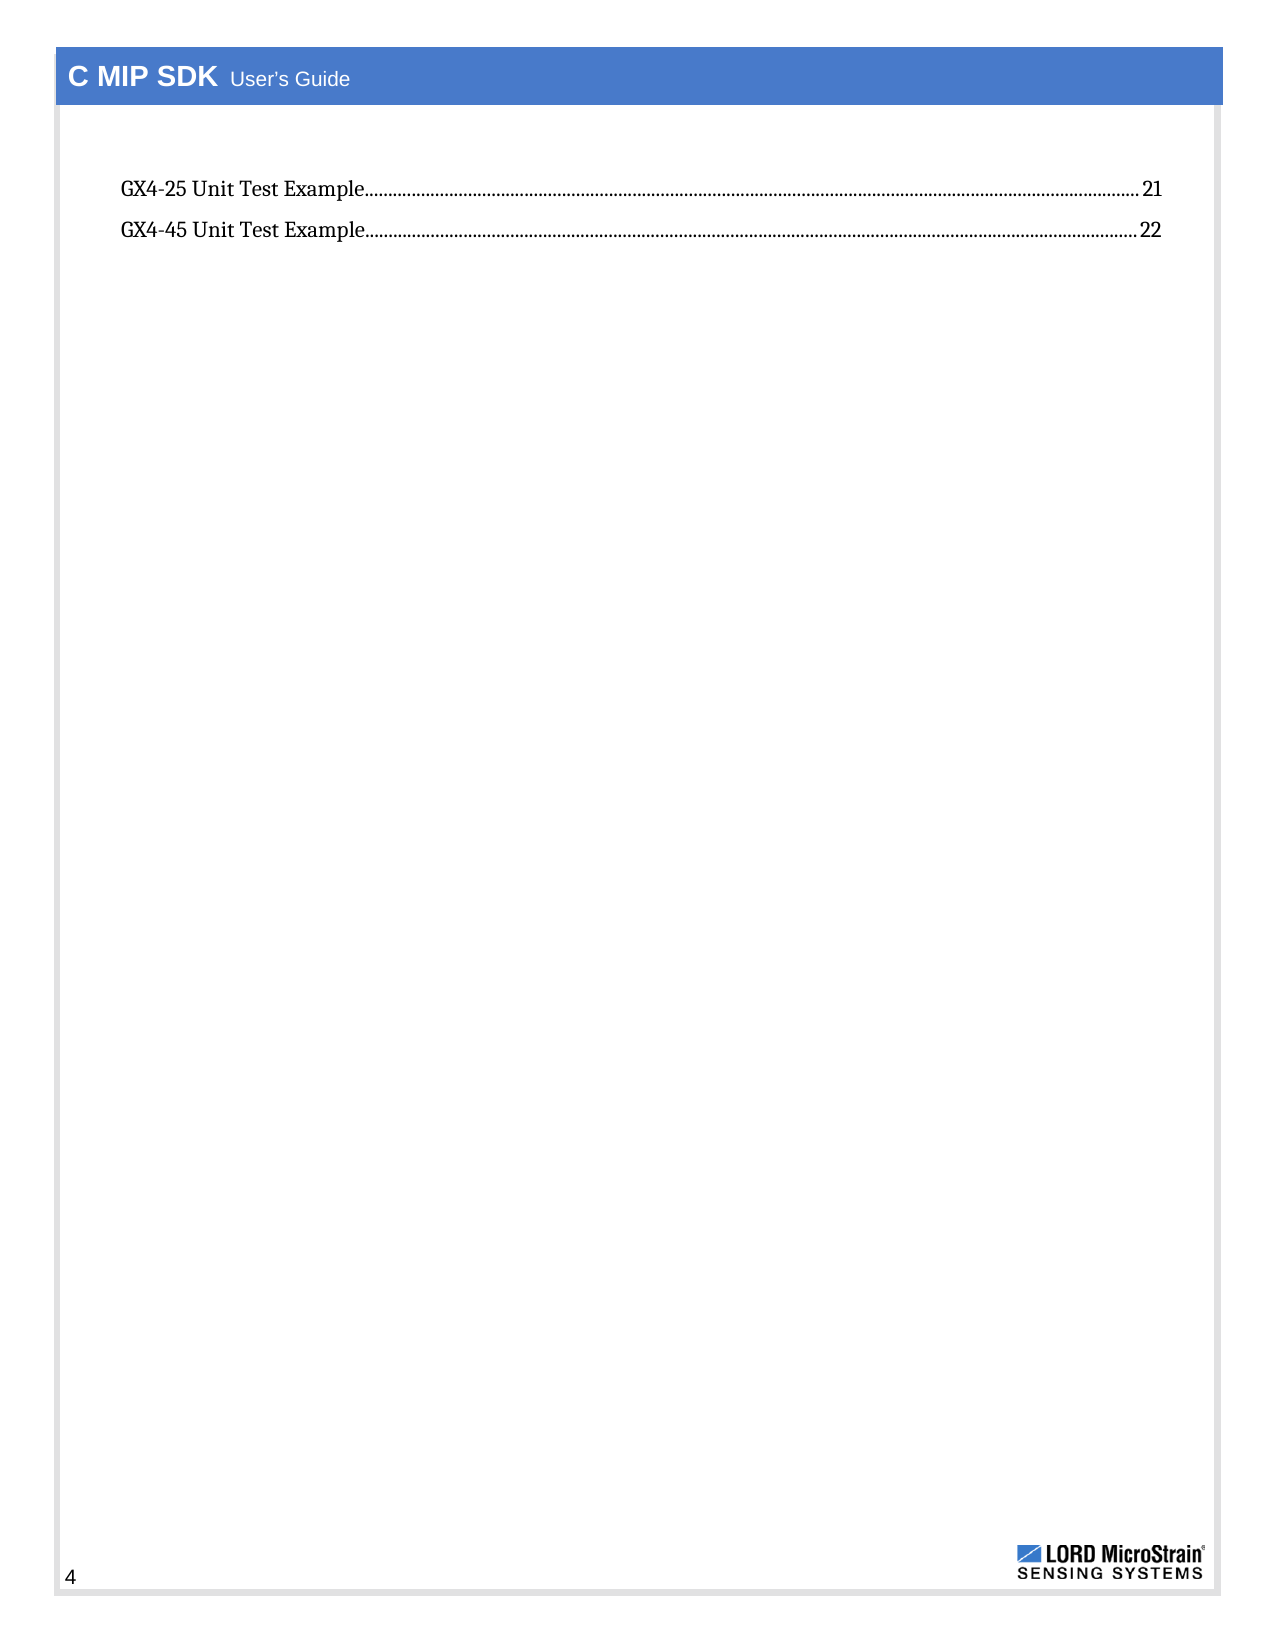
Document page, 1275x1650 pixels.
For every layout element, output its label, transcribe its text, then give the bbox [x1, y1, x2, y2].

text GX4-25 Unit Test Example 21 [121, 176, 1162, 202]
text GX4-45 Unit Test Example 22 [121, 216, 1162, 243]
picture [1017, 1545, 1205, 1579]
